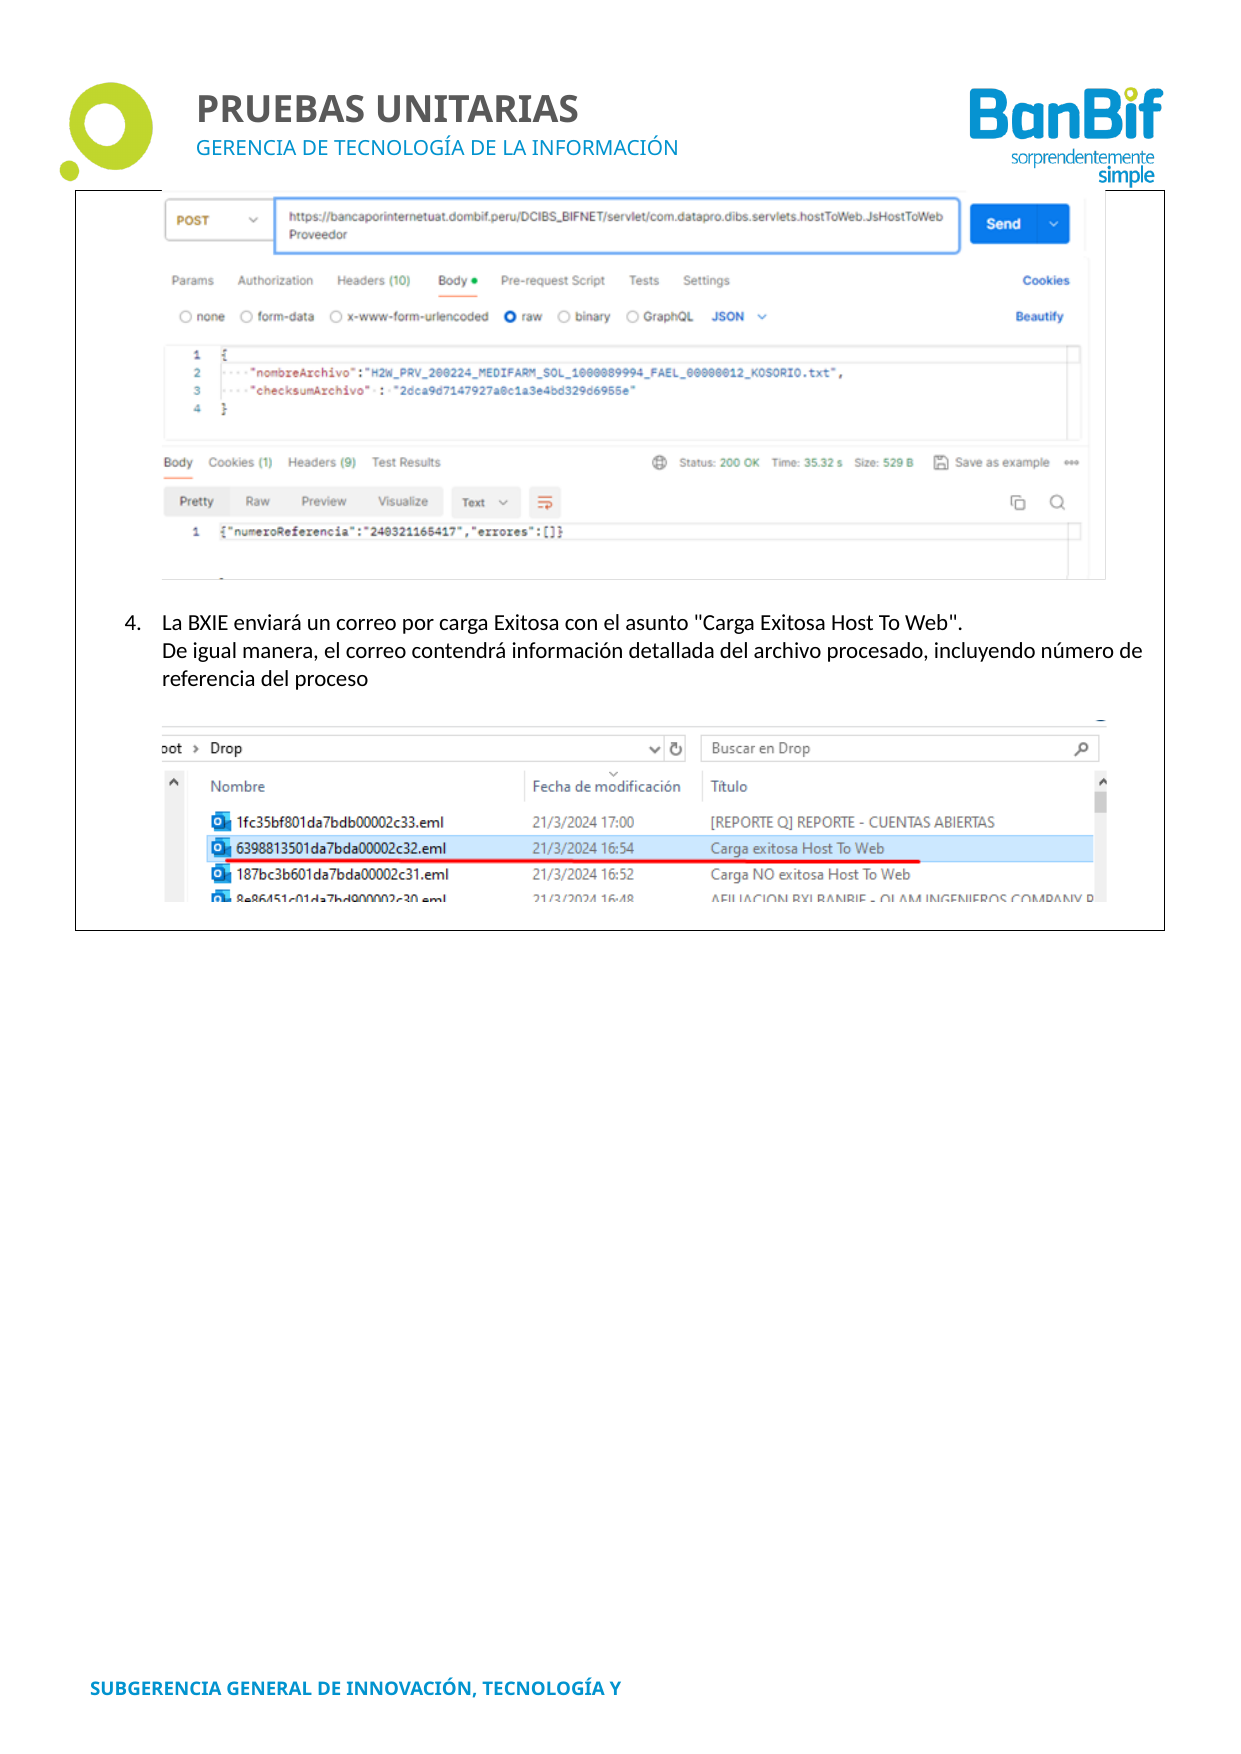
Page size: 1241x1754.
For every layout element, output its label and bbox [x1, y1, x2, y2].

picture [161, 720, 1107, 902]
picture [53, 75, 1167, 581]
table_cell [76, 191, 1164, 929]
